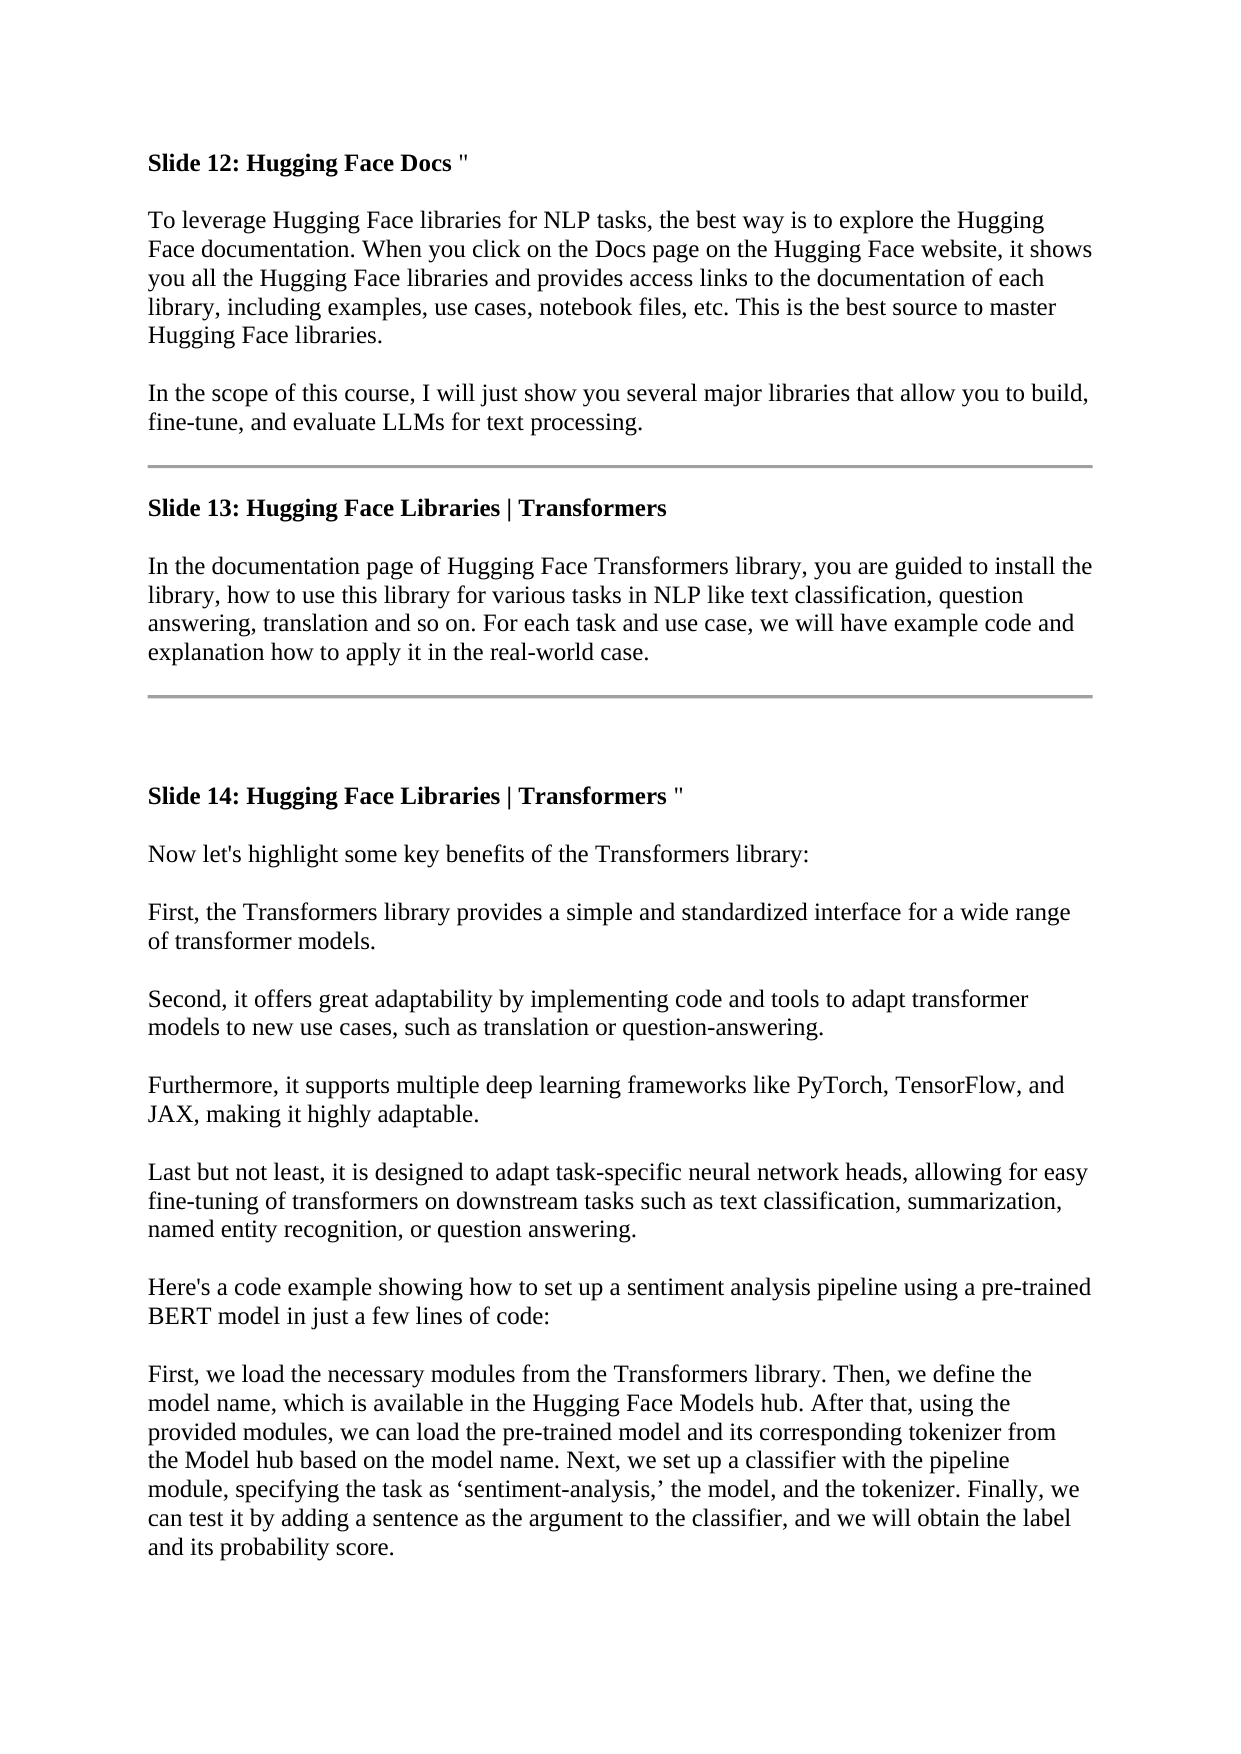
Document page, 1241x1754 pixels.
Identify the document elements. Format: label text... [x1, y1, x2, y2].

text Second, it offers great adaptability by implementing code and tools to adapt transformer models to new use cases, such as translation or question-answering. [148, 984, 1093, 1041]
text Slide 14: Hugging Face Libraries | Transformers " [148, 781, 1093, 810]
text In the scope of this course, I will just show you several major libraries that allow you to build, fine-tune, and evaluate LLMs for text processing. [148, 378, 1093, 436]
text To leverage Hugging Face libraries for NLP tasks, the best way is to explore the Hugging Face documentation. When you click on the Docs page on the Hugging Face website, it shows you all the Hugging Face libraries and provides access links to the documentation of each library, including examples, use cases, notebook files, etc. This is the best source to master Hugging Face libraries. [148, 206, 1093, 349]
text Here's a code example showing how to set up a sentiment analysis pipeline using a pre-trained BERT model in just a few lines of code: [148, 1272, 1093, 1330]
text In the documentation page of Hugging Face Transformers library, you are guided to install the library, how to use this library for various tasks in NLP like text classification, question answering, translation and so on. For each task and use case, we will have example code and explanation how to apply it in the real-world case. [148, 551, 1093, 666]
text Now let's highlight some key benefits of the Transformers library: [148, 839, 1093, 868]
text Furthermore, it supports multiple deep learning frameworks like PyTorch, TensorFlow, and JAX, making it highly adaptable. [148, 1070, 1093, 1128]
text Slide 12: Hugging Face Docs " [148, 148, 1093, 176]
text Slide 13: Hugging Face Libraries | Transformers [148, 493, 1093, 522]
text Last but not least, it is designed to adapt task-specific neural network heads, allowing for easy fine-tuning of transformers on downstream tasks such as text classification, summarization, named entity recognition, or question answering. [148, 1157, 1093, 1243]
text First, we load the necessary modules from the Transformers library. Then, we define the model name, which is available in the Hugging Face Models hub. After that, using the provided modules, we can load the pre-trained model and its corresponding tokenizer from the Model hub based on the model name. Next, we set up a classifier with the pipeline module, specifying the task as ‘sentiment-analysis,’ the model, and the tokenizer. Finally, we can test it by adding a sentence as the argument to the classifier, and we will obtain the label and its probability score. [148, 1359, 1093, 1560]
text First, the Transformers library provides a simple and standardized interface for a wide range of transformer models. [148, 897, 1093, 954]
